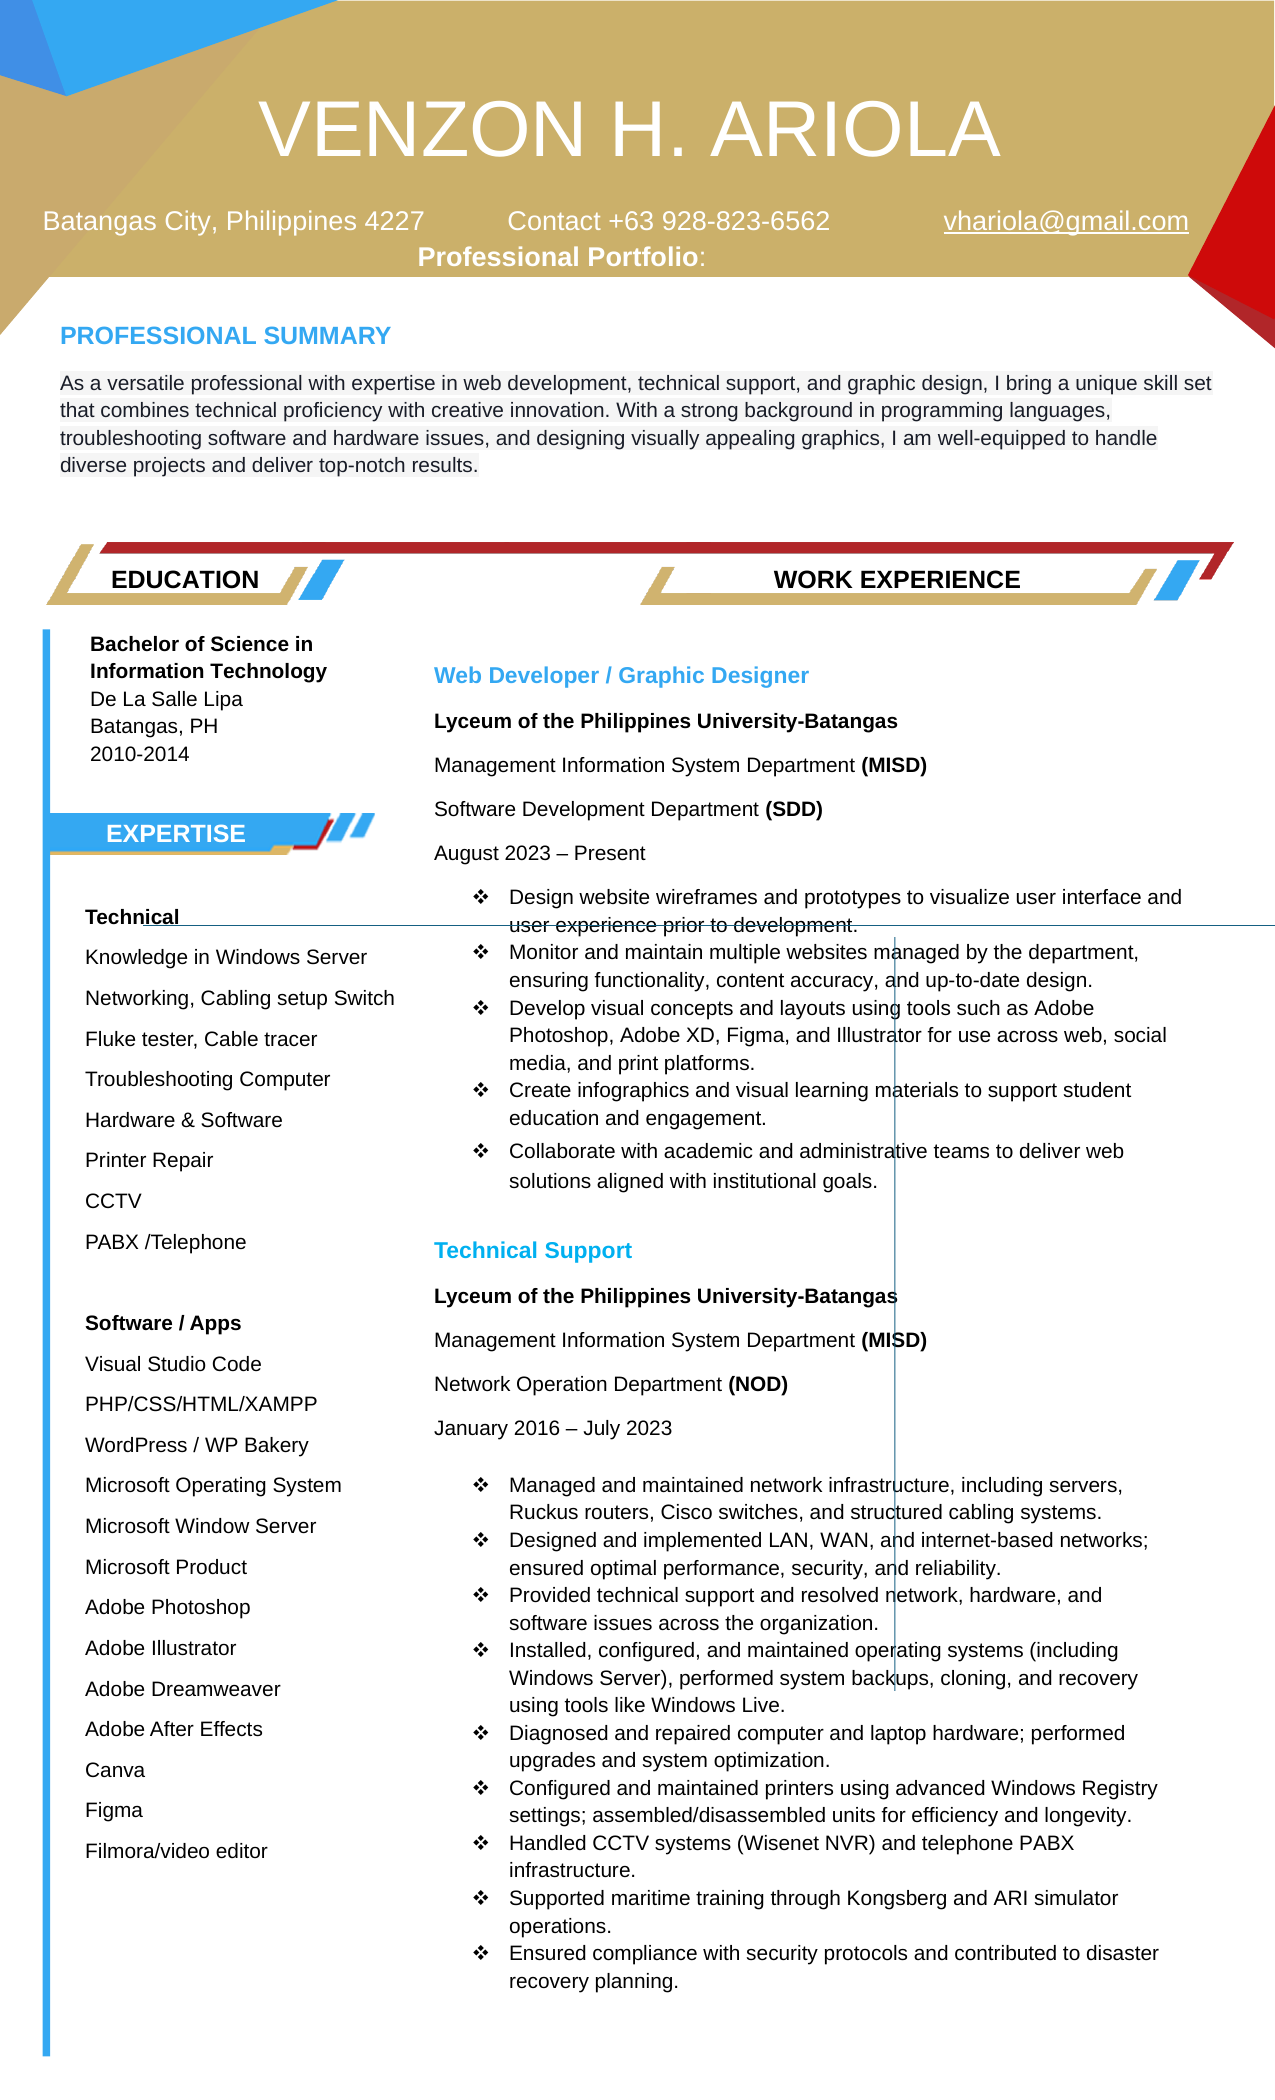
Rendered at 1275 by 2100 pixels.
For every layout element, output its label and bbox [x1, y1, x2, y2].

picture [51, 813, 376, 855]
picture [25, 484, 1275, 802]
